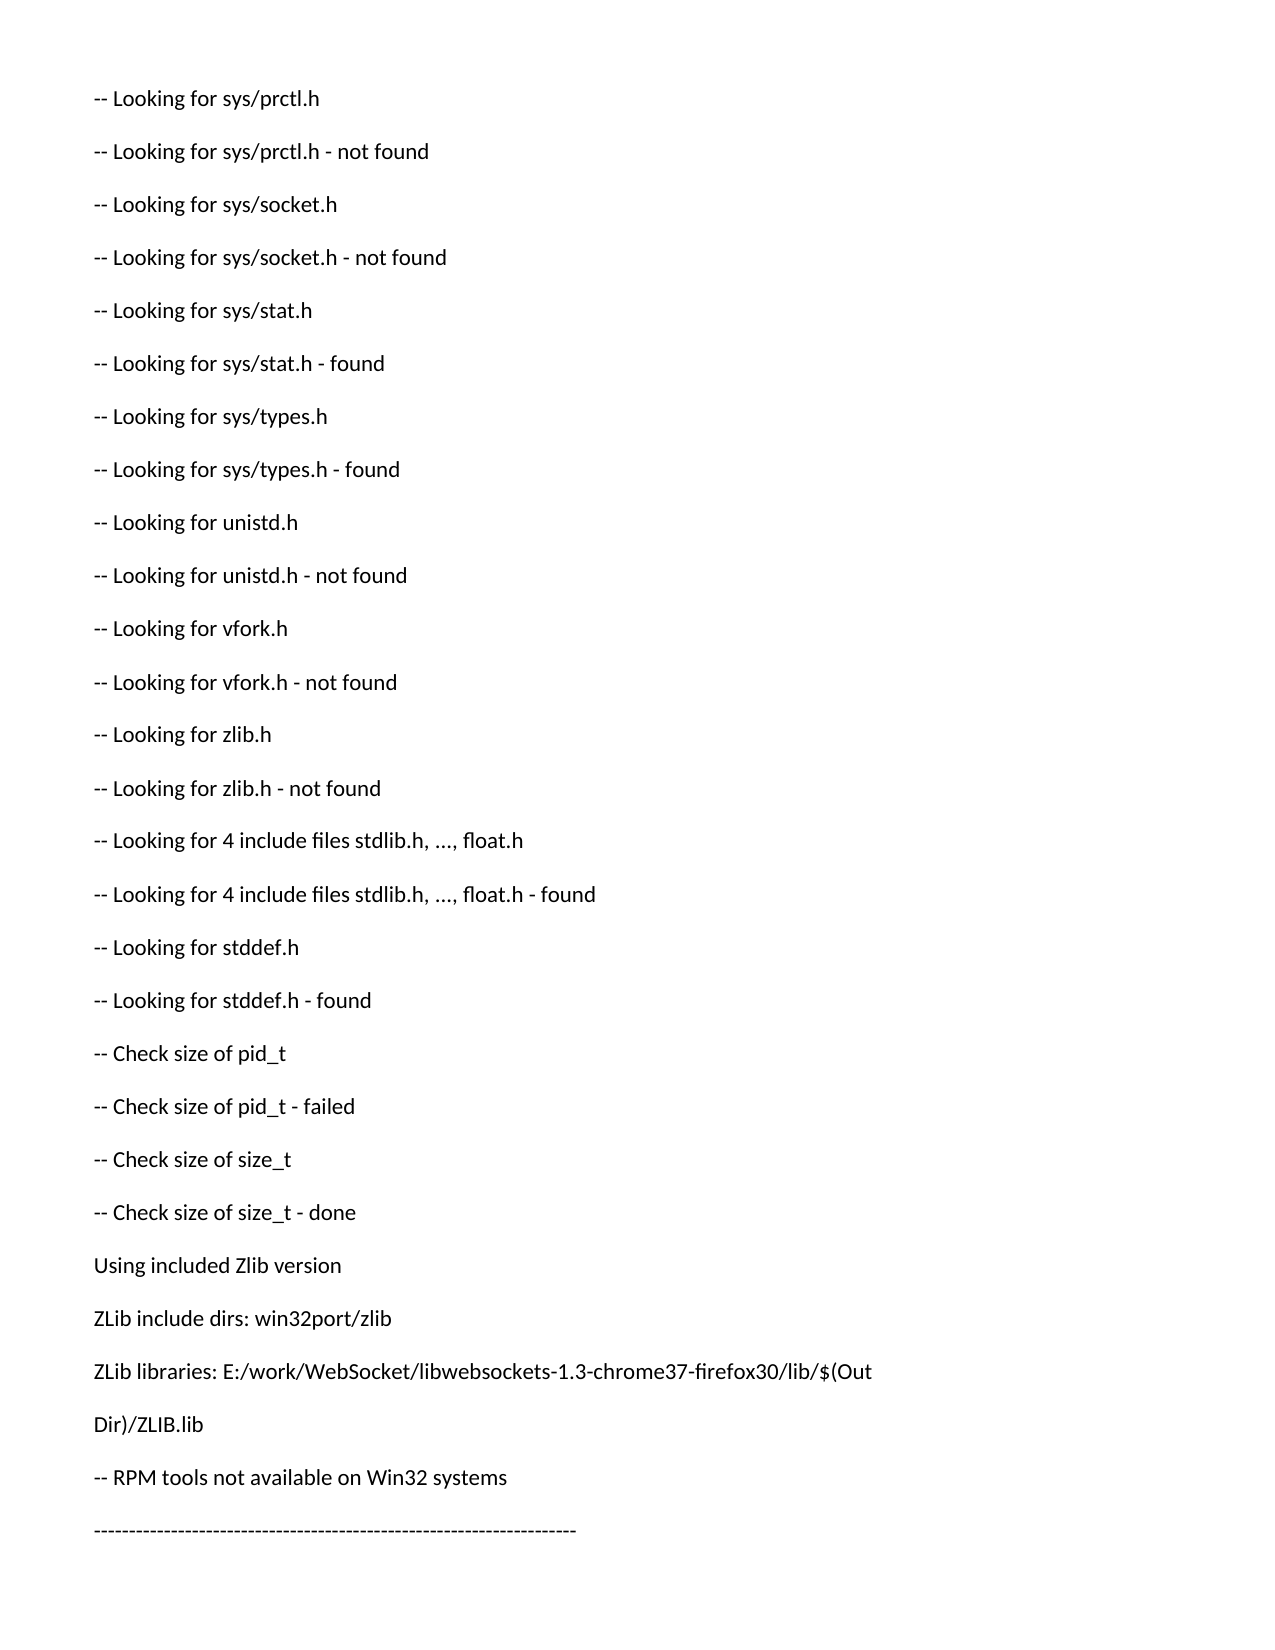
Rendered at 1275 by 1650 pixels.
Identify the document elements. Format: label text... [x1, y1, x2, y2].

text -- Looking for 4 include files stdlib.h, ..., float.h [94, 827, 1200, 855]
text -- Looking for unistd.h [94, 508, 1200, 537]
text -- Looking for sys/prctl.h [94, 84, 1200, 112]
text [94, 1516, 1200, 1544]
text -- Looking for sys/prctl.h - not found [94, 137, 1200, 165]
text -- Looking for sys/stat.h [94, 296, 1200, 324]
text -- RPM tools not available on Win32 systems [94, 1463, 1200, 1491]
text -- Looking for sys/types.h - found [94, 456, 1200, 483]
text Dir)/ZLIB.lib [94, 1410, 1200, 1438]
text -- Looking for stddef.h [94, 933, 1200, 961]
text ZLib libraries: E:/work/WebSocket/libwebsockets-1.3-chrome37-firefox30/lib/$(Out [94, 1357, 1200, 1385]
text -- Looking for zlib.h - not found [94, 774, 1200, 802]
text -- Looking for vfork.h - not found [94, 668, 1200, 696]
text -- Looking for stddef.h - found [94, 986, 1200, 1014]
text -- Check size of size_t [94, 1145, 1200, 1173]
text -- Check size of pid_t [94, 1039, 1200, 1067]
text -- Looking for sys/socket.h [94, 190, 1200, 218]
text -- Looking for vfork.h [94, 614, 1200, 643]
text -- Check size of pid_t - failed [94, 1092, 1200, 1120]
text -- Check size of size_t - done [94, 1198, 1200, 1226]
text -- Looking for unistd.h - not found [94, 562, 1200, 589]
text -- Looking for sys/socket.h - not found [94, 243, 1200, 271]
text -- Looking for zlib.h [94, 721, 1200, 749]
text -- Looking for sys/types.h [94, 402, 1200, 431]
text -- Looking for sys/stat.h - found [94, 349, 1200, 377]
text -- Looking for 4 include files stdlib.h, ..., float.h - found [94, 880, 1200, 908]
text ZLib include dirs: win32port/zlib [94, 1304, 1200, 1332]
text Using included Zlib version [94, 1251, 1200, 1279]
